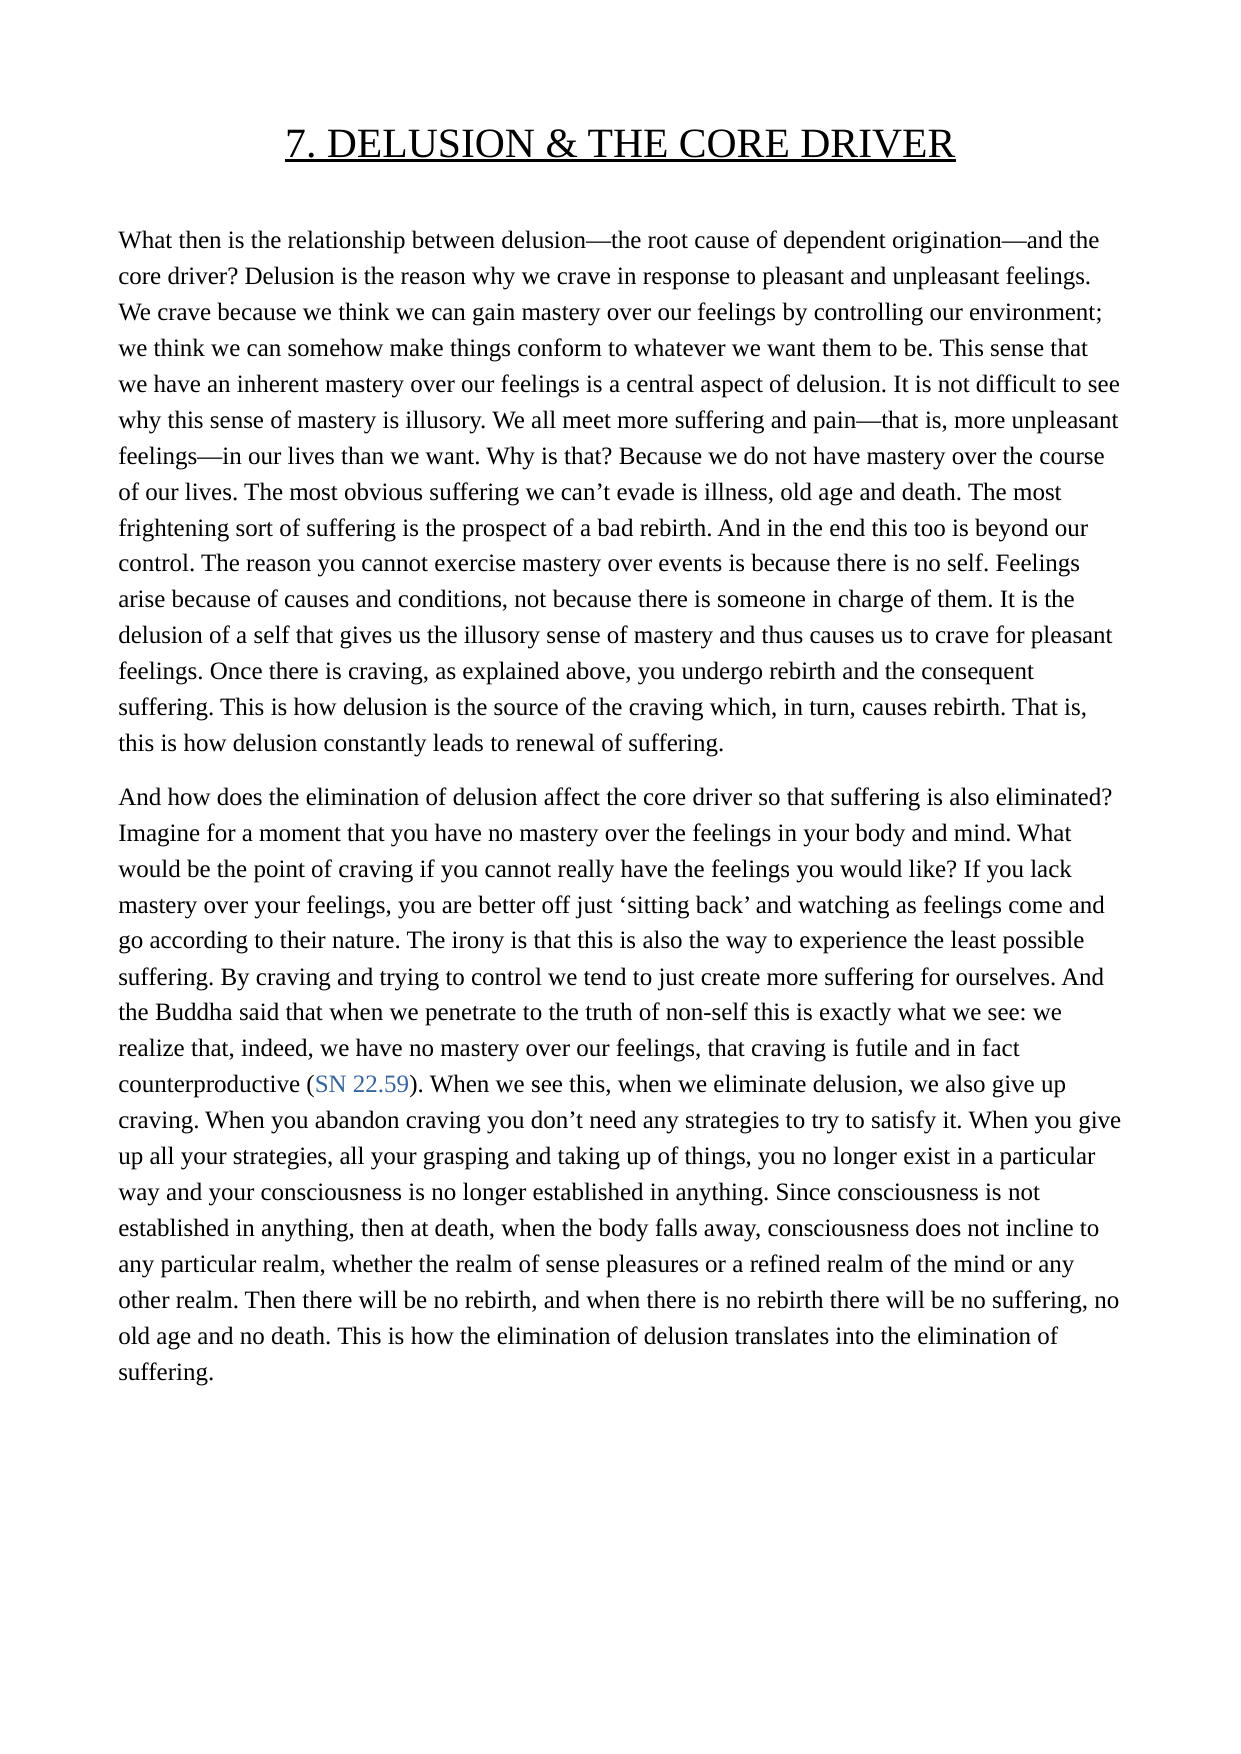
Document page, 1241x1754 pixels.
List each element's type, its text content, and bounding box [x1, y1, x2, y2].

text What then is the relationship between delusion—the root cause of dependent origination—and the core driver? Delusion is the reason why we crave in response to pleasant and unpleasant feelings. We crave because we think we can gain mastery over our feelings by controlling our environment; we think we can somehow make things conform to whatever we want them to be. This sense that we have an inherent mastery over our feelings is a central aspect of delusion. It is not difficult to see why this sense of mastery is illusory. We all meet more suffering and pain—that is, more unpleasant feelings—in our lives than we want. Why is that? Because we do not have mastery over the course of our lives. The most obvious suffering we can’t evade is illness, old age and death. The most frightening sort of suffering is the prospect of a bad rebirth. And in the end this too is beyond our control. The reason you cannot exercise mastery over events is because there is no self. Feelings arise because of causes and conditions, not because there is someone in charge of them. It is the delusion of a self that gives us the illusory sense of mastery and thus causes us to crave for pleasant feelings. Once there is craving, as explained above, you undergo rebirth and the consequent suffering. This is how delusion is the source of the craving which, in turn, causes rebirth. That is, this is how delusion constantly leads to renewal of suffering. [118, 225, 1122, 757]
text 7. Delusion & the core driver [118, 118, 1122, 166]
text And how does the elimination of delusion affect the core driver so that suffering is also eliminated? Imagine for a moment that you have no mastery over the feelings in your body and mind. What would be the point of craving if you cannot really have the feelings you would like? If you lack mastery over your feelings, you are better off just ‘sitting back’ and watching as feelings come and go according to their nature. The irony is that this is also the way to experience the least possible suffering. By craving and trying to control we tend to just create more suffering for ourselves. And the Buddha said that when we penetrate to the truth of non-self this is exactly what we see: we realize that, indeed, we have no mastery over our feelings, that craving is futile and in fact counterproductive (SN 22.59). When we see this, when we eliminate delusion, we also give up craving. When you abandon craving you don’t need any strategies to try to satisfy it. When you give up all your strategies, all your grasping and taking up of things, you no longer exist in a particular way and your consciousness is no longer established in anything. Since consciousness is not established in anything, then at death, when the body falls away, consciousness does not incline to any particular realm, whether the realm of sense pleasures or a refined realm of the mind or any other realm. Then there will be no rebirth, and when there is no rebirth there will be no suffering, no old age and no death. This is how the elimination of delusion translates into the elimination of suffering. [118, 782, 1122, 1386]
